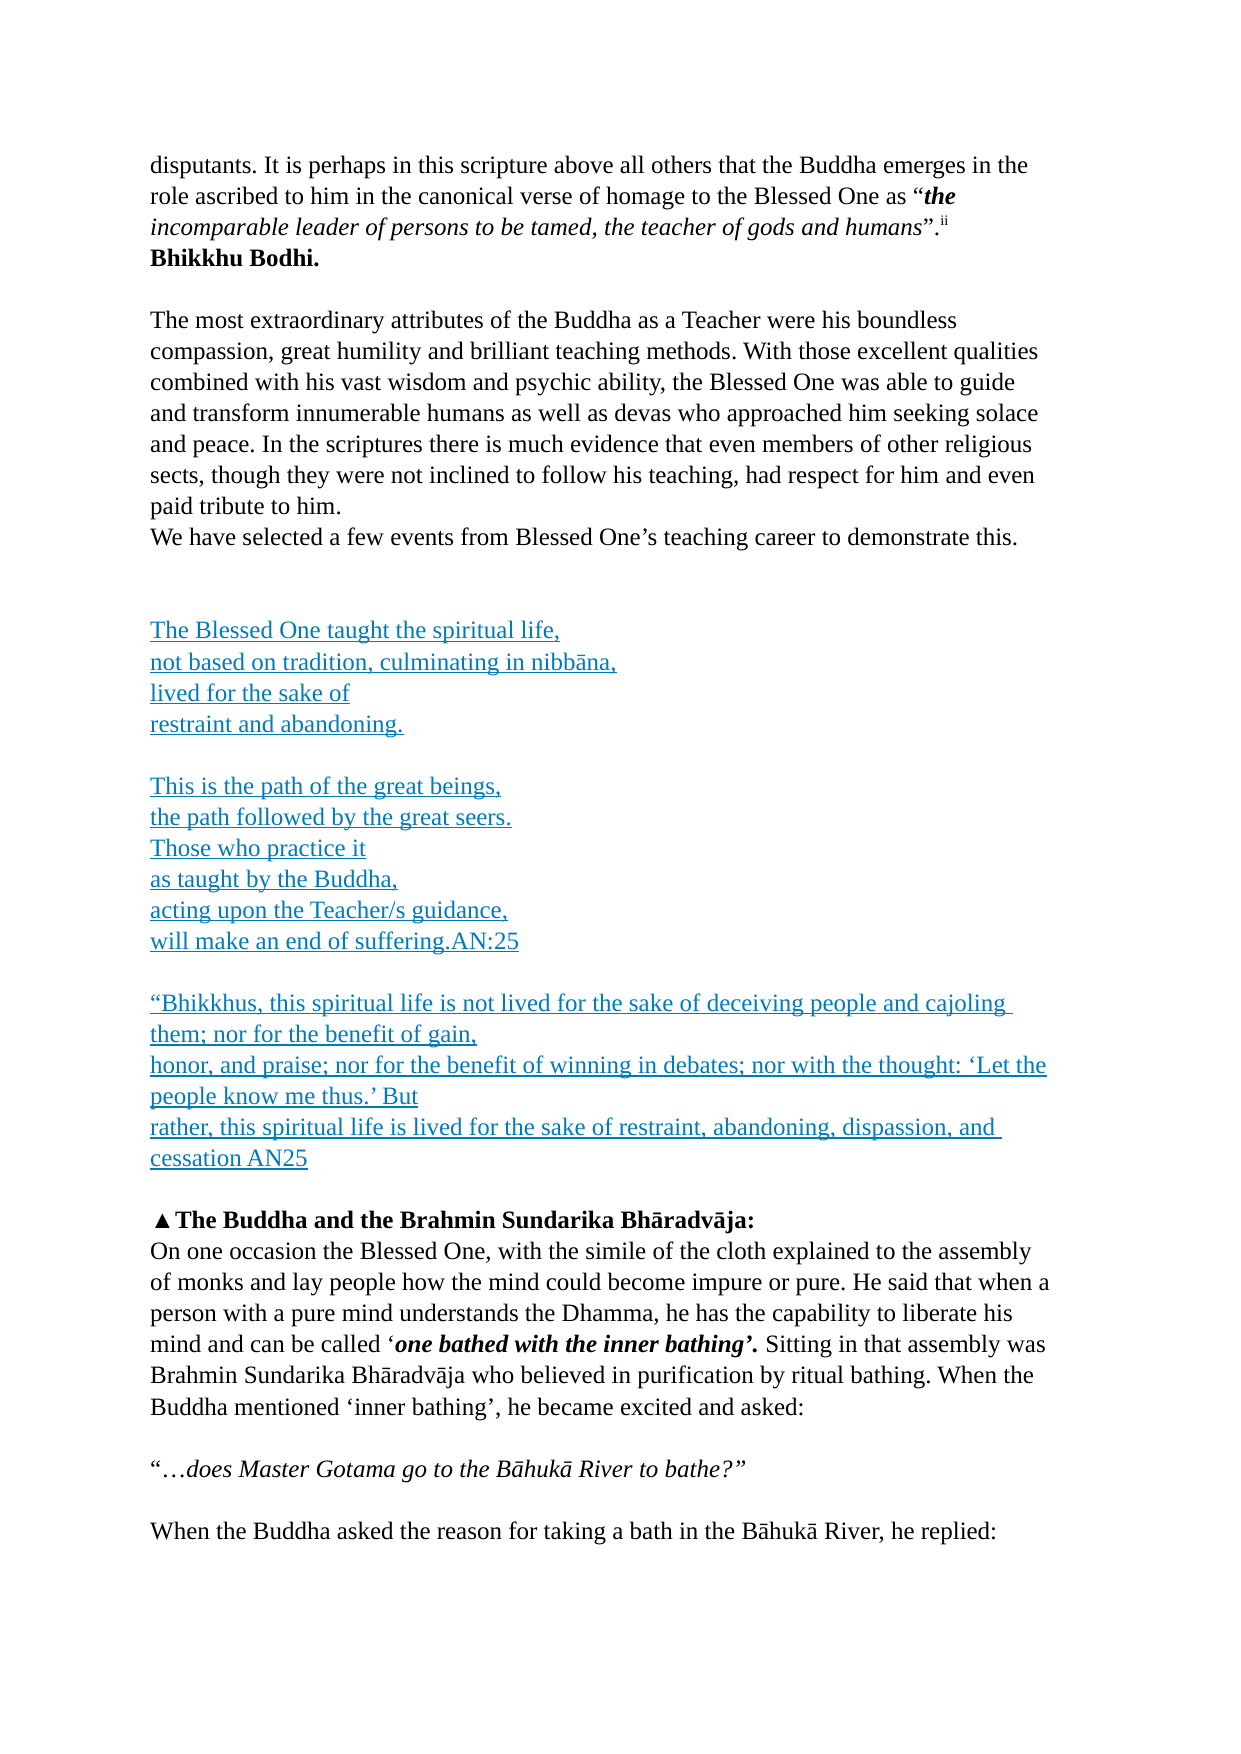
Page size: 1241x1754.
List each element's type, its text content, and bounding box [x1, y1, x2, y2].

text The most extraordinary attributes of the Buddha as a Teacher were his boundless compassion, great humility and brilliant teaching methods. With those excellent qualities combined with his vast wisdom and psychic ability, the Blessed One was able to guide and transform innumerable humans as well as devas who approached him seeking solace and peace. In the scriptures there is much evidence that even members of other religious sects, though they were not inclined to follow his teaching, had respect for him and even paid tribute to him. [150, 305, 1053, 520]
text Bhikkhu Bodhi. [150, 243, 1053, 272]
text will make an end of suffering.AN:25 [150, 926, 1053, 955]
text restraint and abandoning. [150, 709, 1053, 737]
text When the Buddha asked the reason for taking a bath in the Bāhukā River, he replied: [150, 1516, 1053, 1544]
text honor, and praise; nor for the benefit of winning in debates; nor with the thought: ‘Let the people know me thus.’ But [150, 1050, 1053, 1110]
text the path followed by the great seers. [150, 802, 1053, 831]
text This is the path of the great beings, [150, 771, 1053, 799]
text “…does Master Gotama go to the Bāhukā River to bathe?” [150, 1454, 1053, 1482]
picture [309, 902, 316, 916]
text rather, this spiritual life is lived for the sake of restraint, abandoning, dispassion, and cessation AN25 [150, 1112, 1053, 1172]
text not based on tradition, culminating in nibbāna, [150, 647, 1053, 675]
text acting upon the Teacher/s guidance, [150, 895, 1053, 924]
text Those who practice it [150, 833, 1053, 862]
text The Blessed One taught the spiritual life, [150, 616, 1053, 644]
text “Bhikkhus, this spiritual life is not lived for the sake of deceiving people and cajoling them; nor for the benefit of gain, [150, 988, 1053, 1048]
text We have selected a few events from Blessed One’s teaching career to demonstrate this. [150, 522, 1053, 551]
text On one occasion the Blessed One, with the simile of the cloth explained to the assembly of monks and lay people how the mind could become impure or pure. He said that when a person with a pure mind understands the Dhamma, he has the capability to liberate his mind and can be called ‘one bathed with the inner bathing’. Sitting in that assembly was Brahmin Sundarika Bhāradvāja who believed in purification by ritual bathing. When the Buddha mentioned ‘inner bathing’, he became excited and asked: [150, 1236, 1053, 1420]
text lived for the sake of [150, 678, 1053, 706]
text ▲The Buddha and the Brahmin Sundarika Bhāradvāja: [150, 1205, 1053, 1234]
text as taught by the Buddha, [150, 864, 1053, 893]
